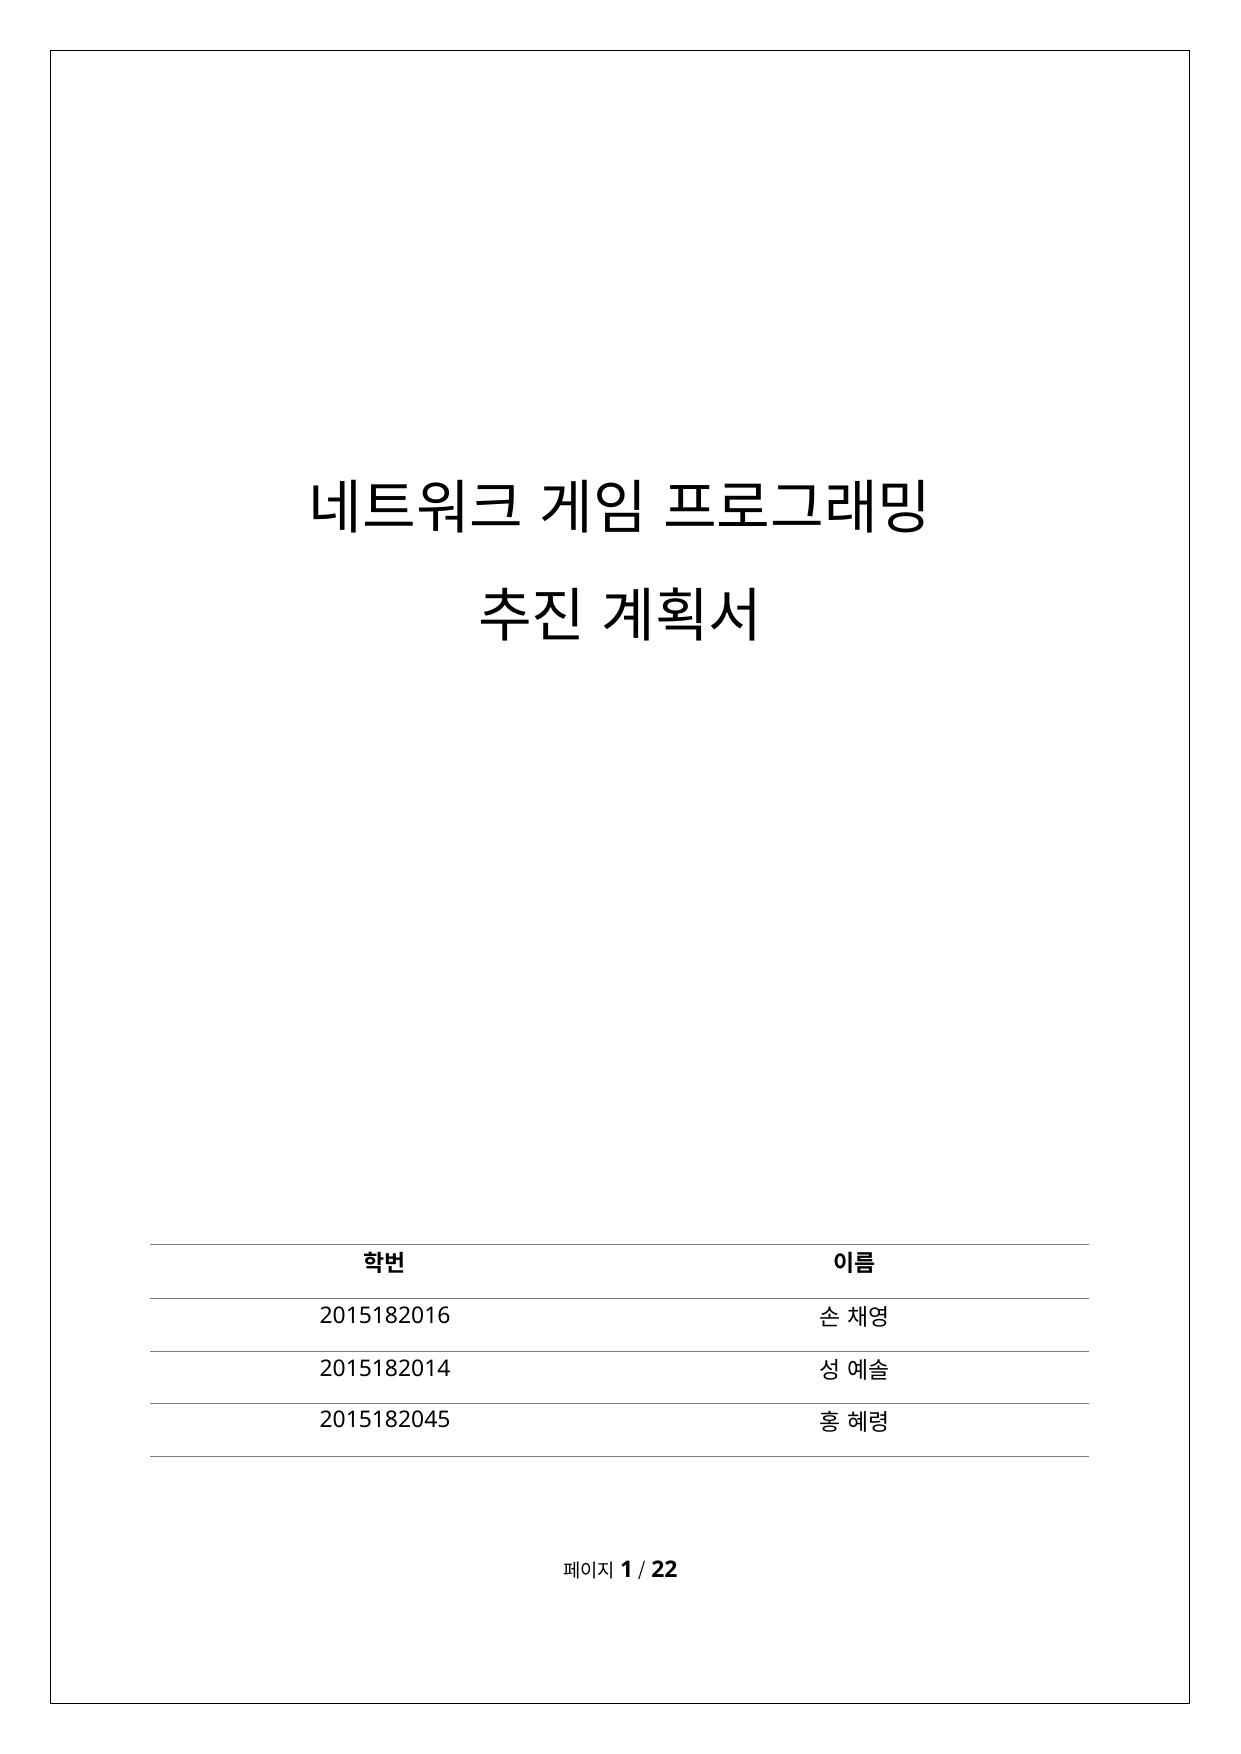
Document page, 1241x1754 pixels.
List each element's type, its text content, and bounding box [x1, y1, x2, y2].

table_cell 2015182014 [150, 1352, 619, 1402]
table_header 이름 [620, 1245, 1089, 1297]
table_cell 2015182016 [150, 1299, 619, 1351]
table_header 학번 [150, 1245, 619, 1297]
table_cell 손 채영 [620, 1299, 1089, 1351]
table_cell 성 예솔 [620, 1352, 1089, 1402]
text 추진 계획서 [150, 569, 1090, 653]
table_cell 2015182045 [150, 1404, 619, 1456]
table_cell 홍 혜령 [620, 1404, 1089, 1456]
text 네트워크 게임 프로그래밍 [150, 461, 1090, 545]
